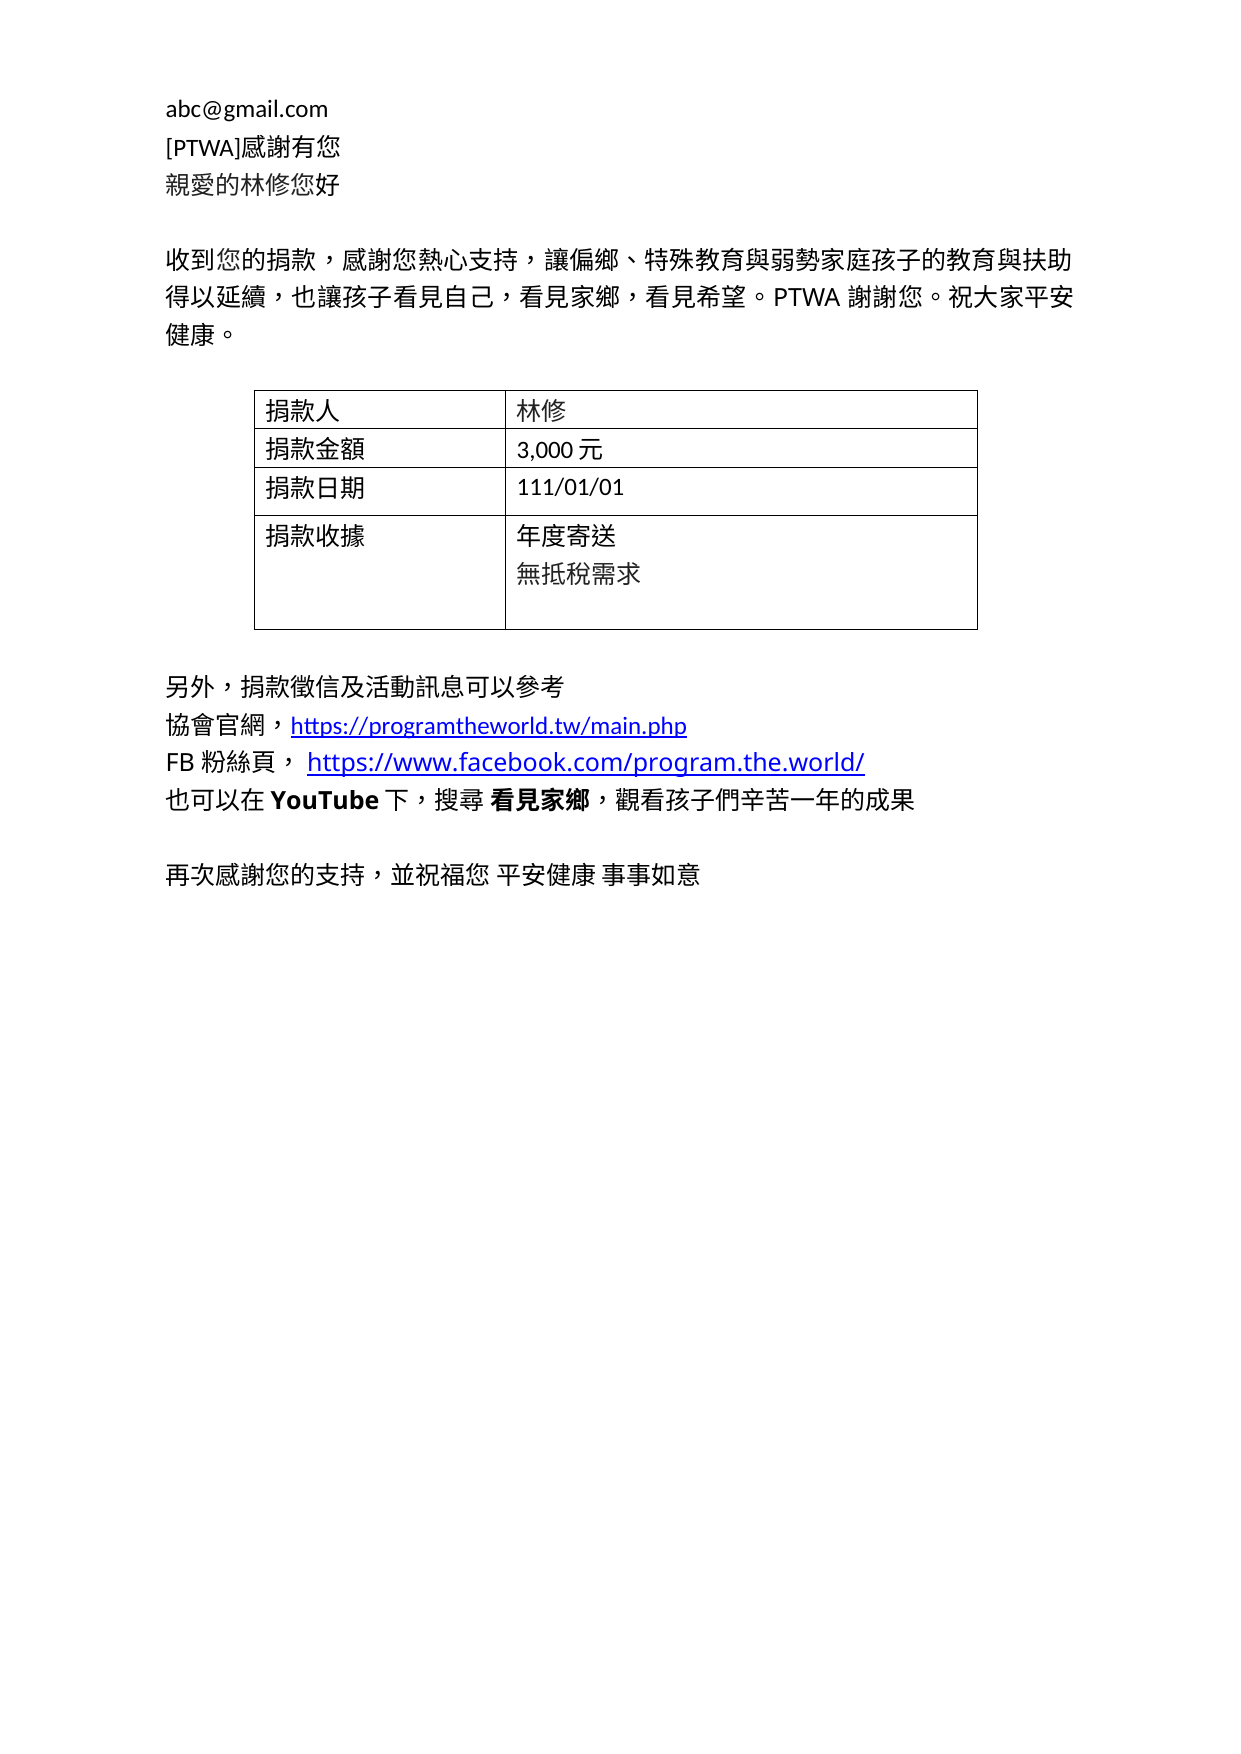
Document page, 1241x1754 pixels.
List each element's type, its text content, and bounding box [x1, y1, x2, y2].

table_cell 111/01/01 [506, 468, 977, 515]
text 親愛的林修您好 [165, 164, 1075, 202]
text FB 粉絲頁， https://www.facebook.com/program.the.world/ [165, 742, 1075, 780]
text 協會官網，https://programtheworld.tw/main.php [165, 705, 1075, 742]
table_cell 捐款日期 [255, 468, 505, 515]
table_cell 年度寄送 無抵稅需求 [506, 516, 977, 629]
table_header 林修 [506, 391, 977, 428]
table_header 捐款人 [255, 391, 505, 428]
table_cell 捐款收據 [255, 516, 505, 629]
text 也可以在YouTube下，搜尋 看見家鄉，觀看孩子們辛苦一年的成果 [165, 780, 1075, 817]
table_cell 捐款金額 [255, 429, 505, 467]
table_cell 3,000元 [506, 429, 977, 467]
text 另外，捐款徵信及活動訊息可以參考 [165, 667, 1075, 705]
text 收到您的捐款，感謝您熱心支持，讓偏鄉、特殊教育與弱勢家庭孩子的教育與扶助得以延續，也讓孩子看見自己，看見家鄉，看見希望。PTWA 謝謝您。祝大家平安健康。 [165, 239, 1075, 352]
text 再次感謝您的支持，並祝福您 平安健康 事事如意 [165, 855, 1075, 892]
text abc@gmail.com [165, 89, 1075, 127]
text [PTWA]感謝有您 [165, 127, 1075, 164]
